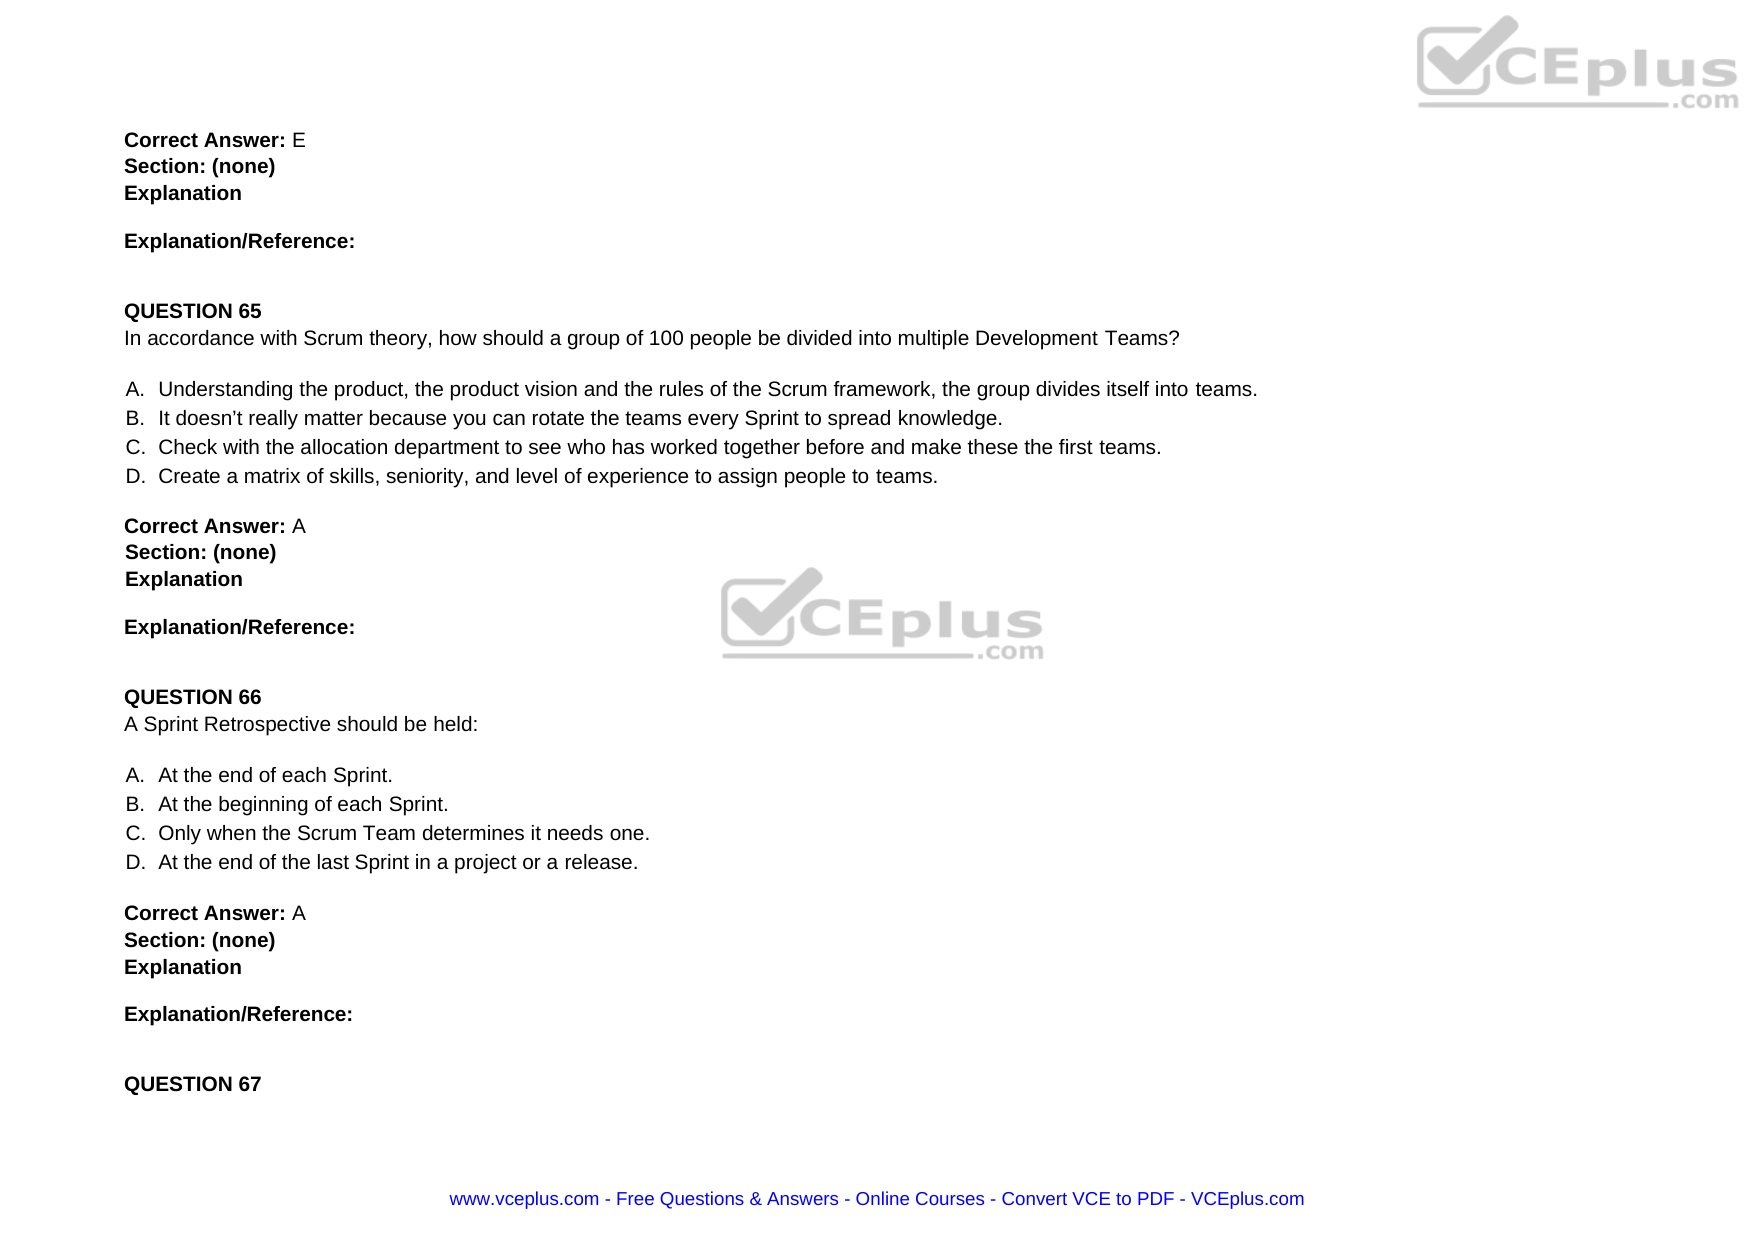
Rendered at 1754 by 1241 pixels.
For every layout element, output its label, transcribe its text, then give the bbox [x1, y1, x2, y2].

text Explanation/Reference: [124, 228, 1635, 252]
picture [1416, 15, 1739, 109]
list Only when the Scrum Team determines it needs one. [125, 821, 1635, 845]
subtitle Correct Answer: E Section: (none) Explanation [124, 128, 308, 204]
subtitle QUESTION 66 [124, 684, 1635, 708]
subtitle Correct Answer: A Section: (none) Explanation [124, 514, 308, 590]
text Explanation/Reference: [124, 614, 1635, 638]
list Check with the allocation department to see who has worked together before and make these the first teams. [125, 435, 1635, 459]
text A Sprint Retrospective should be held: [124, 712, 1635, 736]
list Understanding the product, the product vision and the rules of the Scrum framework, the group divides itself into teams. [125, 377, 1635, 401]
list At the beginning of each Sprint. [125, 792, 1635, 816]
picture [720, 638, 1044, 660]
list At the end of each Sprint. [125, 763, 1635, 787]
subtitle QUESTION 65 [124, 298, 1635, 322]
text In accordance with Scrum theory, how should a group of 100 people be divided into multiple Development Teams? [124, 326, 1635, 350]
picture [720, 566, 1044, 614]
subtitle Correct Answer: A Section: (none) Explanation [124, 901, 308, 979]
list At the end of the last Sprint in a project or a release. [125, 850, 1635, 874]
list It doesn’t really matter because you can rotate the teams every Sprint to spread knowledge. [125, 406, 1635, 429]
list Create a matrix of skills, seniority, and level of experience to assign people to teams. [125, 464, 1635, 488]
text Explanation/Reference: QUESTION 67 [124, 1002, 386, 1096]
